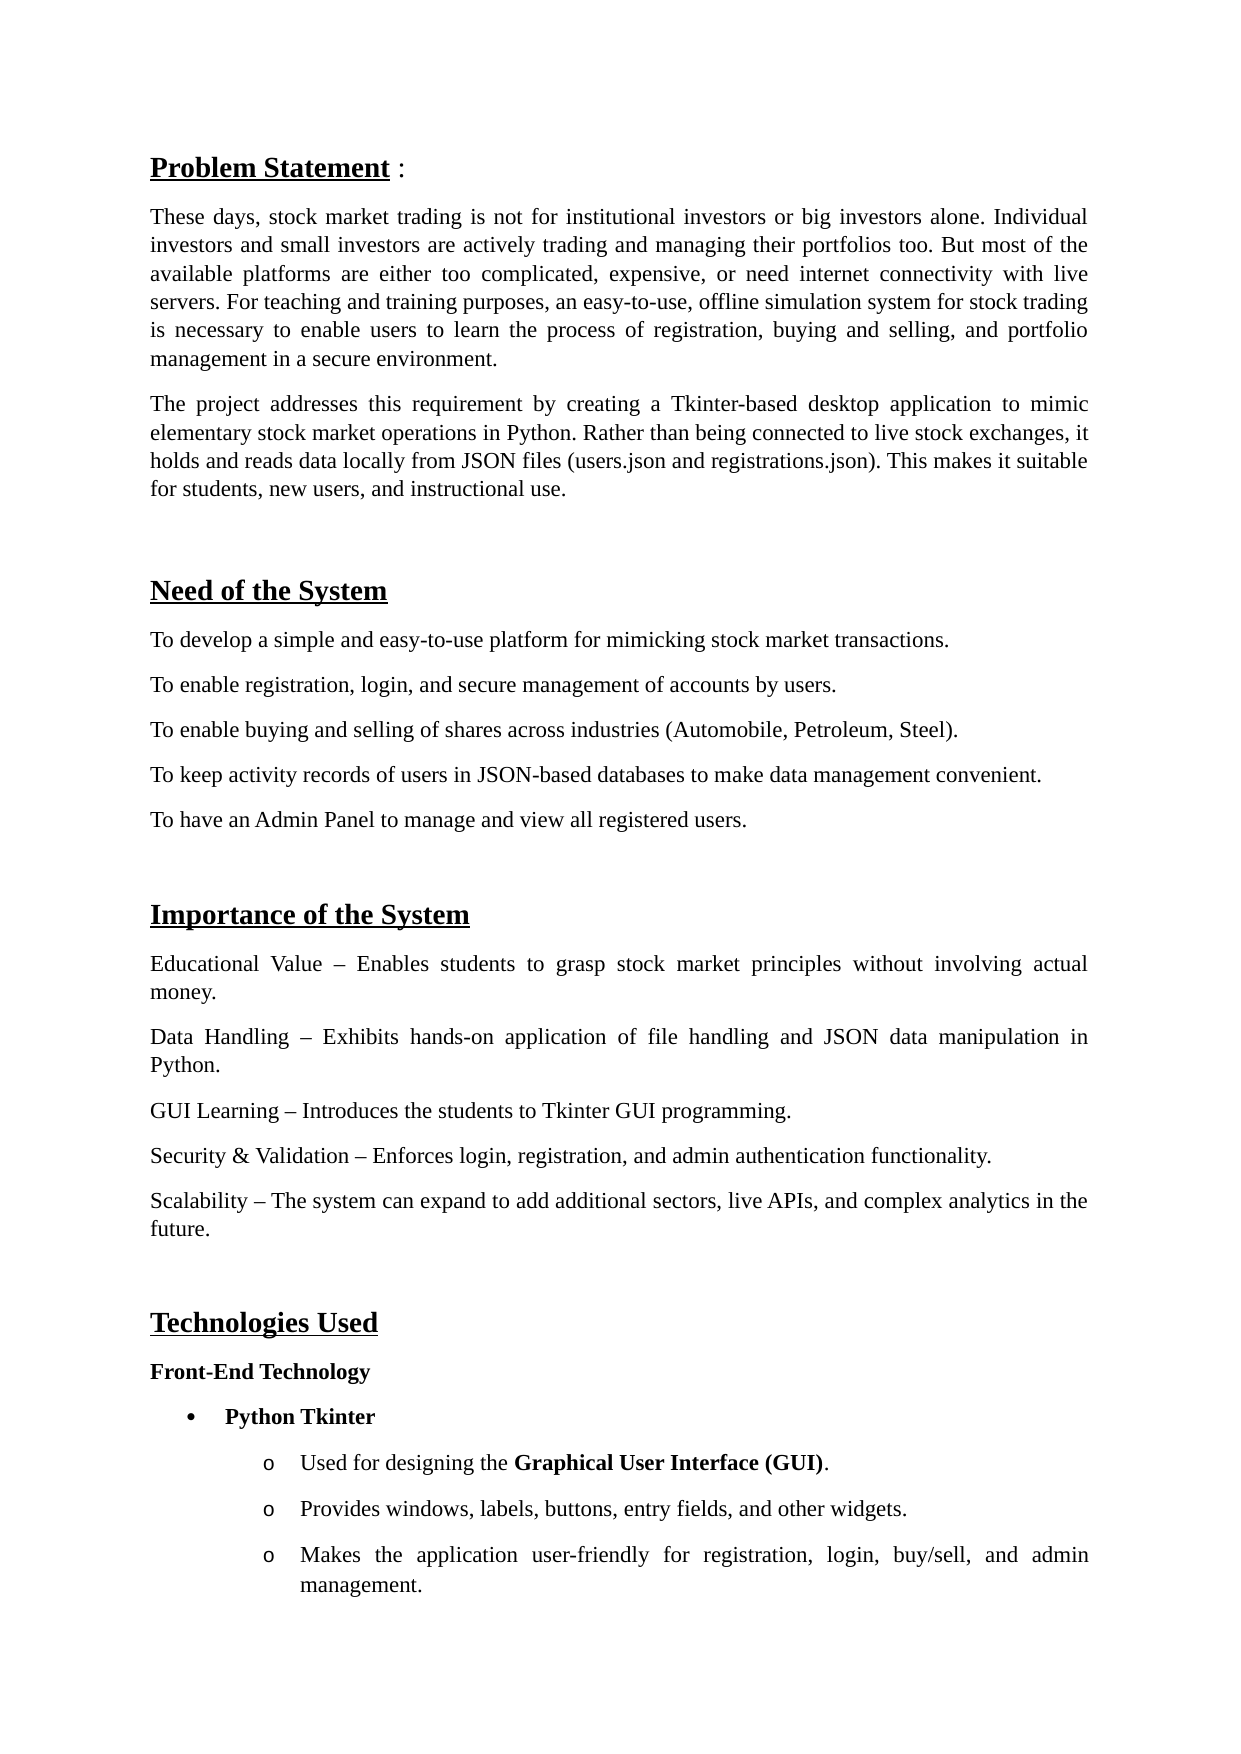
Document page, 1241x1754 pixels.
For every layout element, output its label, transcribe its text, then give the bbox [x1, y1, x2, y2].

text To keep activity records of users in JSON-based databases to make data management convenient. [150, 761, 1090, 788]
text Security & Validation – Enforces login, registration, and admin authentication functionality. [150, 1142, 1090, 1168]
text Front-End Technology [150, 1358, 1090, 1385]
text Data Handling – Exhibits hands-on application of file handling and JSON data manipulation in Python. [150, 1023, 1090, 1078]
text Educational Value – Enables students to grasp stock market principles without involving actual money. [150, 949, 1090, 1004]
text These days, stock market trading is not for institutional investors or big investors alone. Individual investors and small investors are actively trading and managing their portfolios too. But most of the available platforms are either too complicated, expensive, or need internet connectivity with live servers. For teaching and training purposes, an easy-to-use, offline simulation system for stock trading is necessary to enable users to learn the process of registration, buying and selling, and portfolio management in a secure environment. [150, 203, 1090, 371]
text Scalability – The system can expand to add additional sectors, live APIs, and complex analytics in the future. [150, 1187, 1090, 1242]
text To enable buying and selling of shares across industries (Automobile, Petroleum, Steel). [150, 716, 1090, 743]
text To develop a simple and easy-to-use platform for mimicking stock market transactions. [150, 626, 1090, 652]
text Importance of the System [150, 897, 1090, 930]
text GUI Learning – Introduces the students to Tkinter GUI programming. [150, 1097, 1090, 1123]
list Python Tkinter [187, 1403, 1090, 1430]
text Problem Statement : [150, 150, 1090, 183]
text Need of the System [150, 573, 1090, 607]
list Used for designing the Graphical User Interface (GUI). [262, 1448, 1090, 1476]
text The project addresses this requirement by creating a Tkinter-based desktop application to mimic elementary stock market operations in Python. Rather than being connected to live stock exchanges, it holds and reads data locally from JSON files (users.json and registrations.json). This makes it suitable for students, new users, and instructional use. [150, 390, 1090, 502]
list Provides windows, labels, buttons, entry fields, and other widgets. [262, 1495, 1090, 1523]
text To have an Admin Panel to manage and view all registered users. [150, 807, 1090, 833]
text To enable registration, login, and secure management of accounts by users. [150, 671, 1090, 698]
list Makes the application user-friendly for registration, login, buy/sell, and admin management. [262, 1541, 1090, 1597]
text Technologies Used [150, 1306, 1090, 1339]
